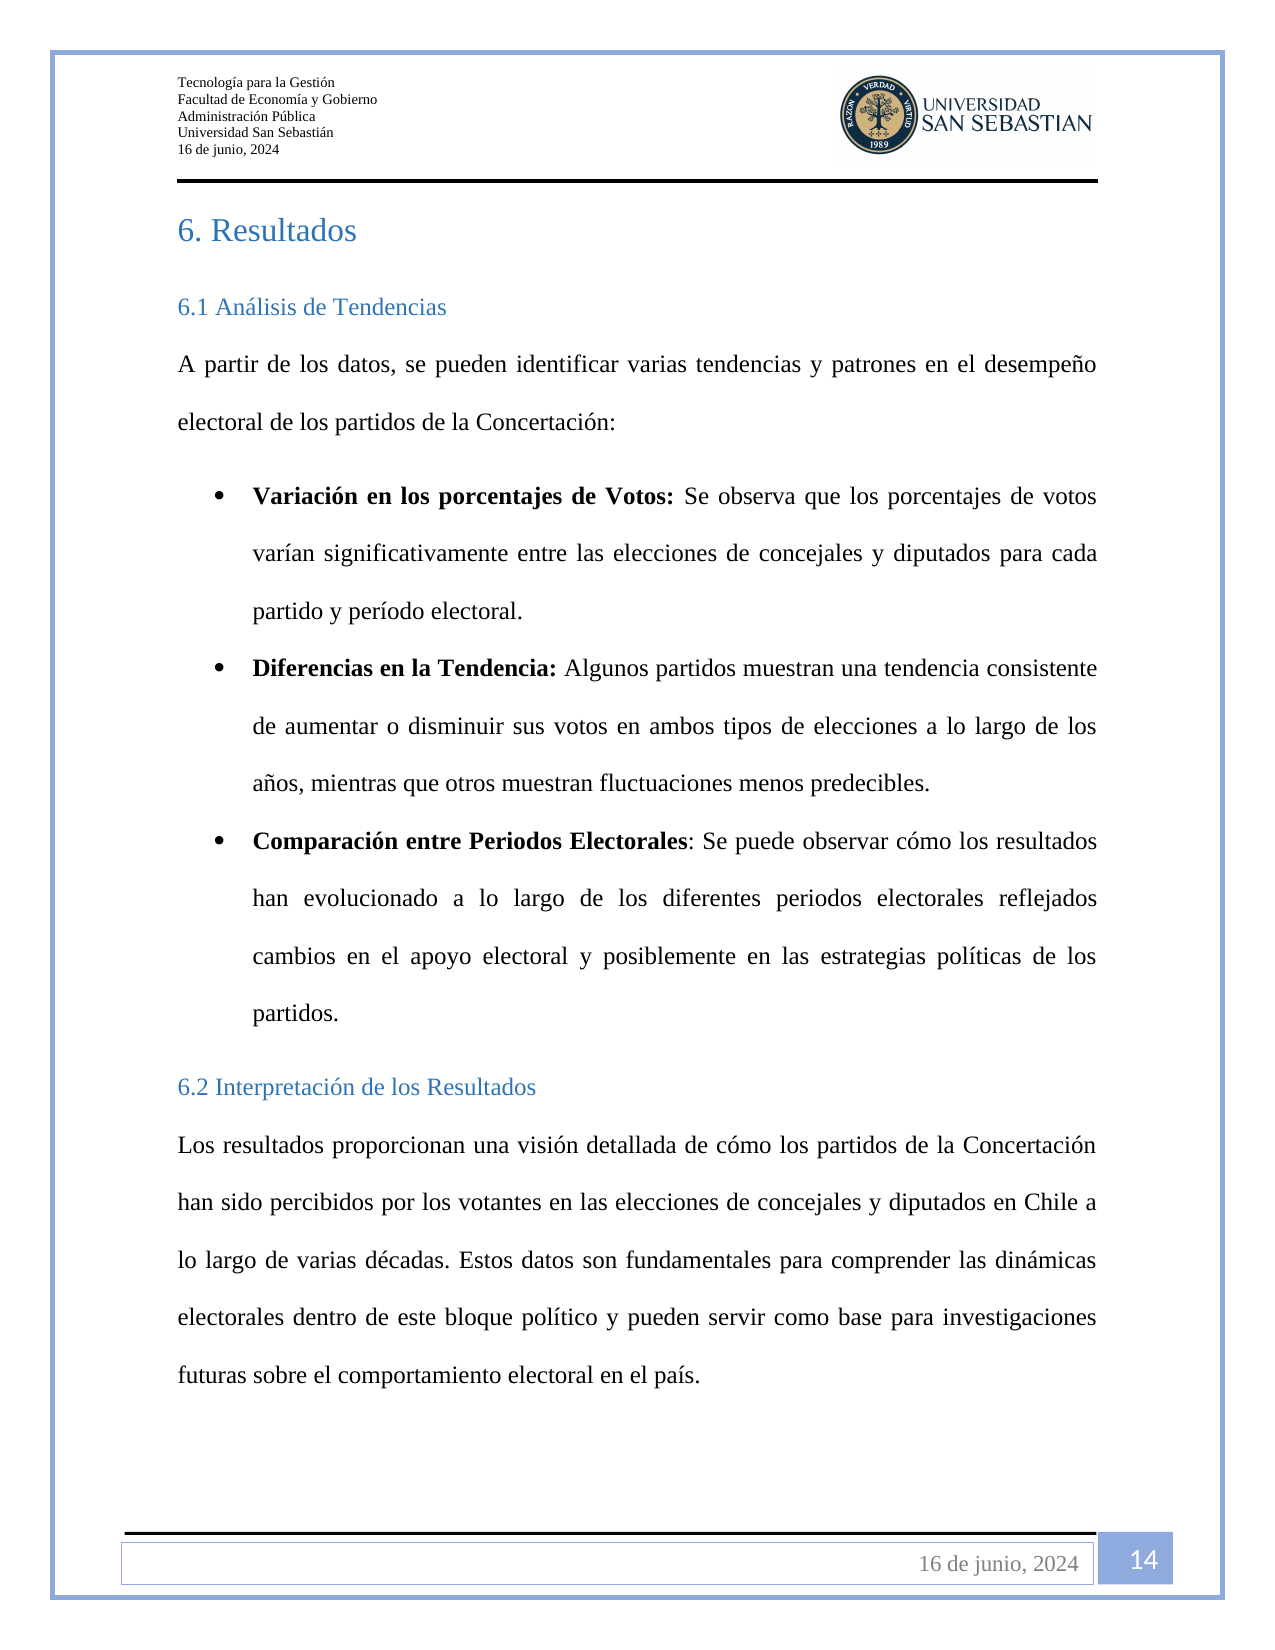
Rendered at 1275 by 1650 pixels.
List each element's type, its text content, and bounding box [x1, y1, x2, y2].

picture [833, 67, 1098, 163]
text A partir de los datos, se pueden identificar varias tendencias y patrones en el desempeño electoral de los partidos de la Concertación: [177, 349, 1098, 435]
subtitle 6. Resultados [177, 211, 1098, 249]
subtitle 6.1 Análisis de Tendencias [177, 292, 1098, 320]
subtitle 6.2 Interpretación de los Resultados [177, 1072, 1098, 1101]
list Comparación entre Periodos Electorales: Se puede observar cómo los resultados han evolucionado a lo largo de los diferentes periodos electorales reflejados cambios en el apoyo electoral y posiblemente en las estrategias políticas de los partidos. [215, 826, 1098, 1027]
list Diferencias en la Tendencia: Algunos partidos muestran una tendencia consistente de aumentar o disminuir sus votos en ambos tipos de elecciones a lo largo de los años, mientras que otros muestran fluctuaciones menos predecibles. [215, 653, 1098, 797]
text Los resultados proporcionan una visión detallada de cómo los partidos de la Concertación han sido percibidos por los votantes en las elecciones de concejales y diputados en Chile a lo largo de varias décadas. Estos datos son fundamentales para comprender las dinámicas electorales dentro de este bloque político y pueden servir como base para investigaciones futuras sobre el comportamiento electoral en el país. [177, 1130, 1098, 1389]
list Variación en los porcentajes de Votos: Se observa que los porcentajes de votos varían significativamente entre las elecciones de concejales y diputados para cada partido y período electoral. [215, 481, 1098, 624]
